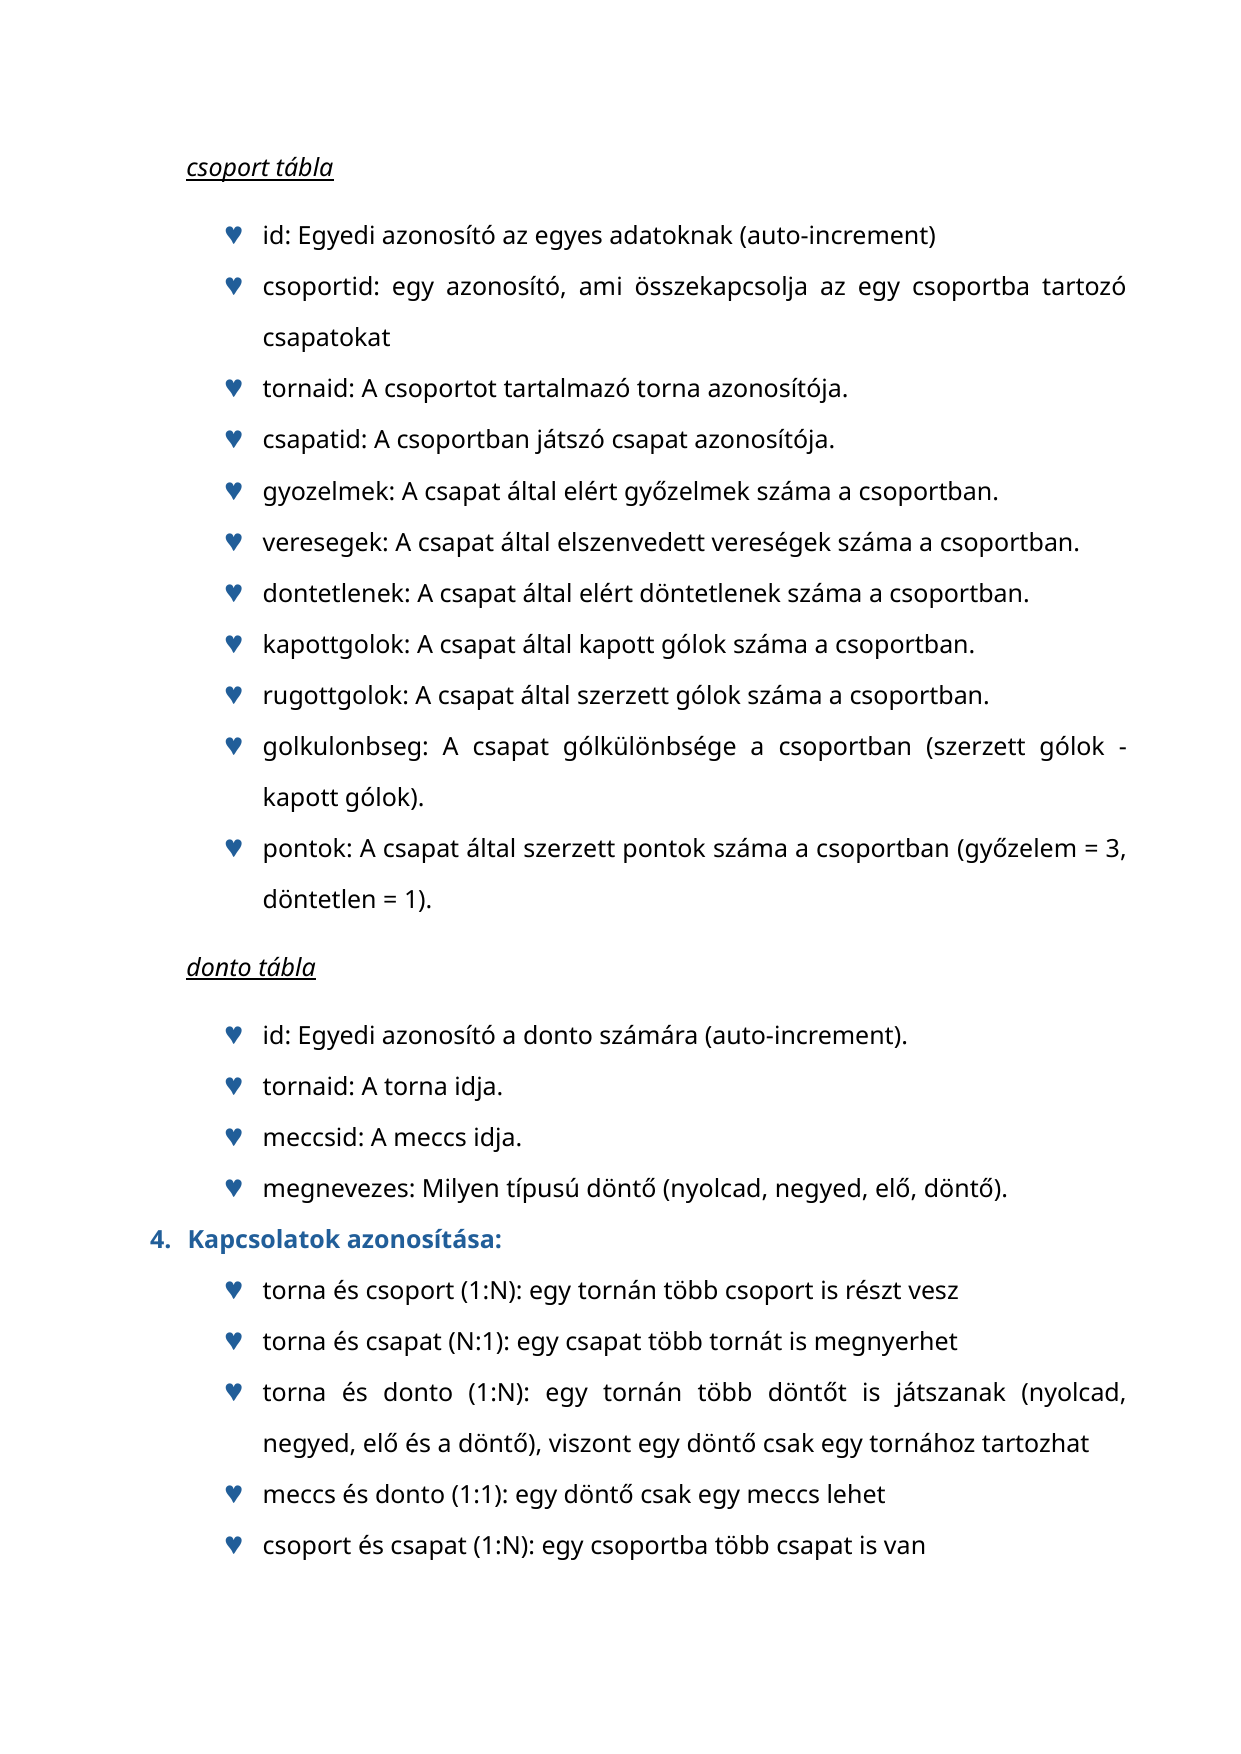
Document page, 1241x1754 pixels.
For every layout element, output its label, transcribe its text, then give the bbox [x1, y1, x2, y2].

list csoportid: egy azonosító, ami összekapcsolja az egy csoportba tartozó csapatokat [225, 269, 1128, 354]
text donto tábla [113, 949, 1128, 984]
list tornaid: A csoportot tartalmazó torna azonosítója. [225, 371, 1128, 405]
list rugottgolok: A csapat által szerzett gólok száma a csoportban. [225, 677, 1128, 711]
list veresegek: A csapat által elszenvedett vereségek száma a csoportban. [225, 524, 1128, 558]
list torna és csapat (N:1): egy csapat több tornát is megnyerhet [225, 1324, 1128, 1358]
text csoport tábla [113, 150, 1128, 184]
list meccsid: A meccs idja. [225, 1120, 1128, 1154]
list pontok: A csapat által szerzett pontok száma a csoportban (győzelem = 3, döntetlen = 1). [225, 831, 1128, 916]
list id: Egyedi azonosító az egyes adatoknak (auto-increment) [225, 218, 1128, 252]
list meccs és donto (1:1): egy döntő csak egy meccs lehet [225, 1477, 1128, 1511]
list id: Egyedi azonosító a donto számára (auto-increment). [225, 1018, 1128, 1052]
list tornaid: A torna idja. [225, 1069, 1128, 1103]
list gyozelmek: A csapat által elért győzelmek száma a csoportban. [225, 473, 1128, 507]
list csoport és csapat (1:N): egy csoportba több csapat is van [225, 1528, 1128, 1562]
list torna és donto (1:N): egy tornán több döntőt is játszanak (nyolcad, negyed, elő és a döntő), viszont egy döntő csak egy tornához tartozhat [225, 1375, 1128, 1460]
list csapatid: A csoportban játszó csapat azonosítója. [225, 422, 1128, 456]
list golkulonbseg: A csapat gólkülönbsége a csoportban (szerzett gólok - kapott gólok). [225, 728, 1128, 813]
list dontetlenek: A csapat által elért döntetlenek száma a csoportban. [225, 575, 1128, 609]
list megnevezes: Milyen típusú döntő (nyolcad, negyed, elő, döntő). [225, 1171, 1128, 1205]
list torna és csoport (1:N): egy tornán több csoport is részt vesz [225, 1273, 1128, 1307]
list Kapcsolatok azonosítása: [150, 1222, 1128, 1256]
list kapottgolok: A csapat által kapott gólok száma a csoportban. [225, 626, 1128, 660]
